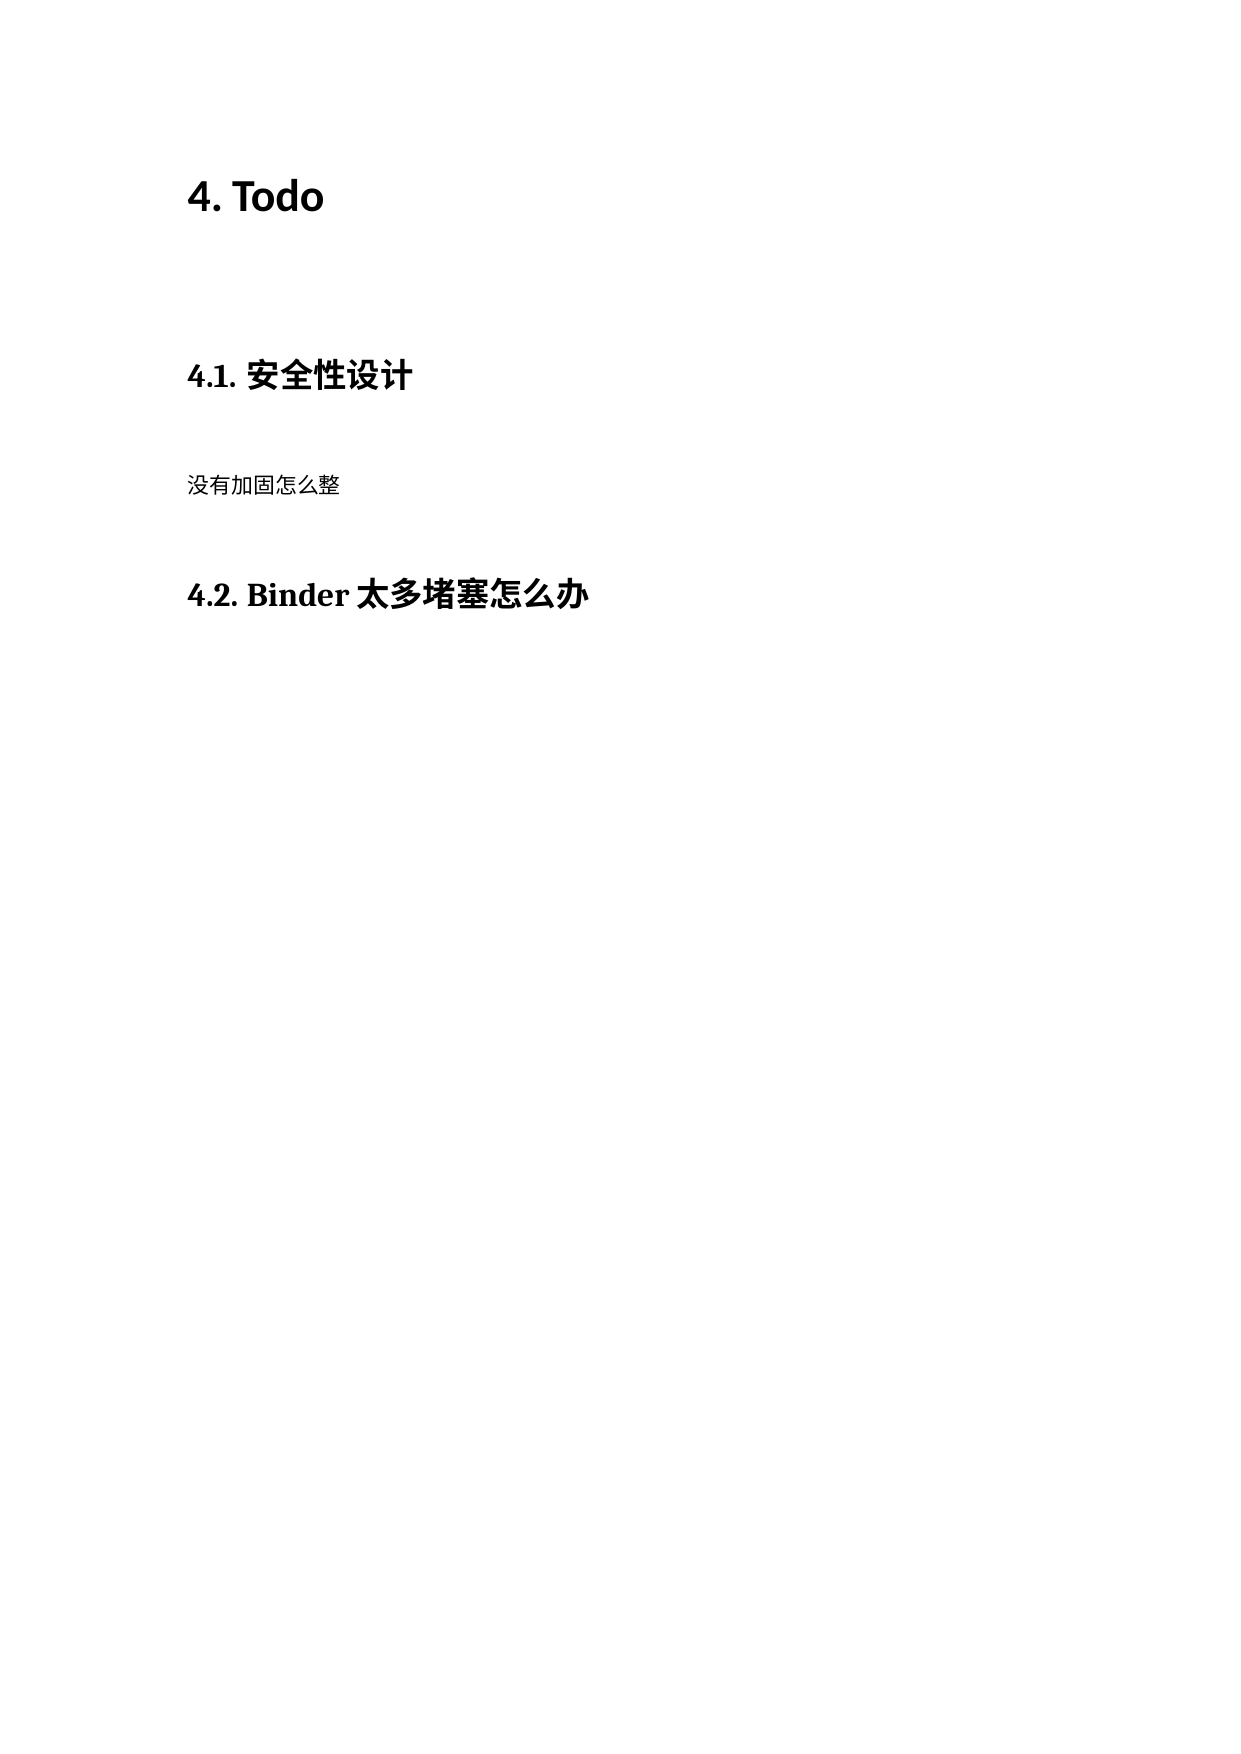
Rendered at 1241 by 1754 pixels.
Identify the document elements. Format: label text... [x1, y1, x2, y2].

text 没有加固怎么整 [187, 467, 1053, 500]
subtitle 安全性设计 [187, 340, 1053, 405]
subtitle Todo [187, 162, 1053, 227]
subtitle Binder太多堵塞怎么办 [187, 559, 1053, 624]
